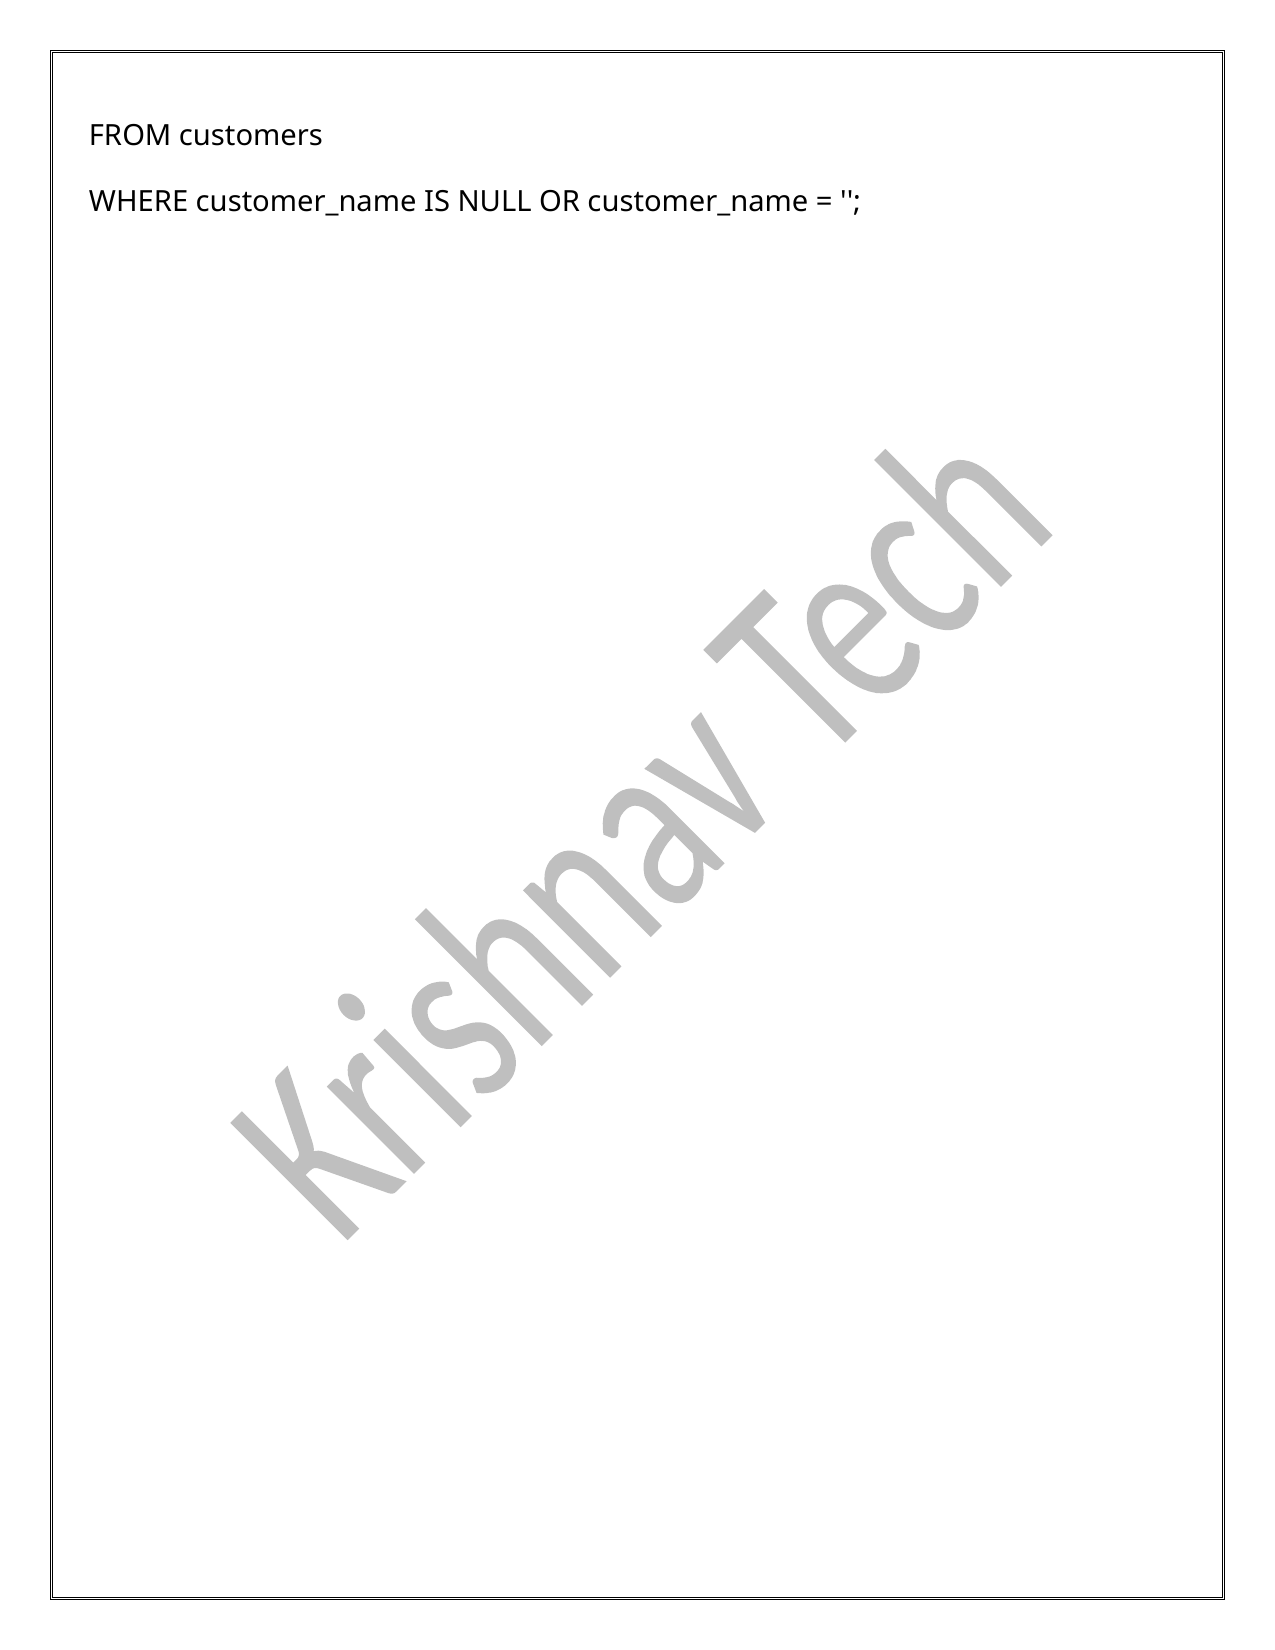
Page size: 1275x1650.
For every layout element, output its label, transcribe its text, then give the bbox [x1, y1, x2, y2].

text FROM customers [89, 114, 1186, 153]
text WHERE customer_name IS NULL OR customer_name = ''; [89, 180, 1186, 220]
